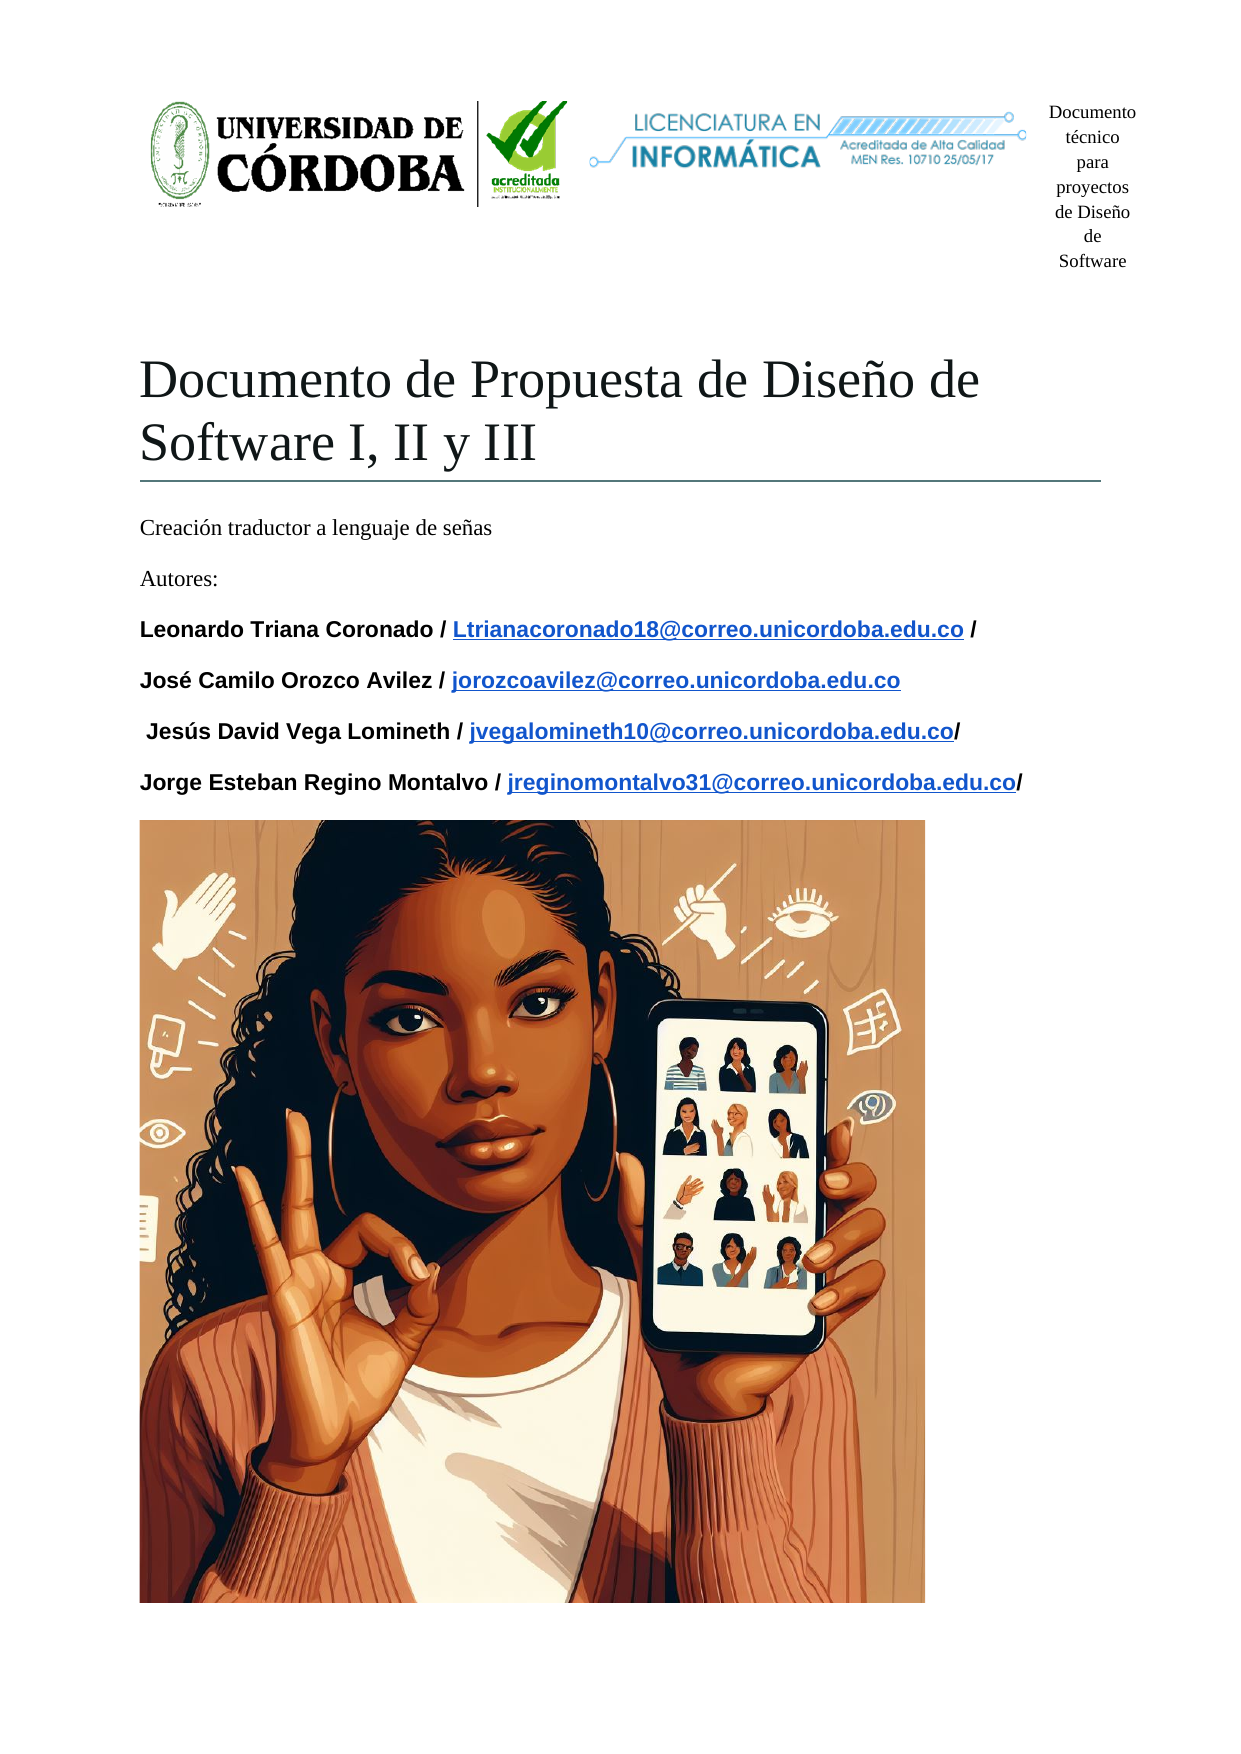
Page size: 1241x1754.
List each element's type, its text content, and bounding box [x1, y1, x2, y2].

picture [150, 101, 568, 207]
picture [589, 101, 1027, 191]
text Jesús David Vega Lomineth / jvegalomineth10@correo.unicordoba.edu.co/ [139, 718, 1101, 744]
picture [139, 820, 926, 1603]
title Documento de Propuesta de Diseño de Software I, II y III [139, 347, 1101, 482]
text Jorge Esteban Regino Montalvo / jreginomontalvo31@correo.unicordoba.edu.co/ [139, 769, 1101, 795]
text José Camilo Orozco Avilez / jorozcoavilez@correo.unicordoba.edu.co [139, 667, 1101, 693]
text Autores: [139, 565, 1101, 591]
text Leonardo Triana Coronado / Ltrianacoronado18@correo.unicordoba.edu.co / [139, 616, 1101, 642]
text Creación traductor a lenguaje de señas [139, 514, 1101, 540]
